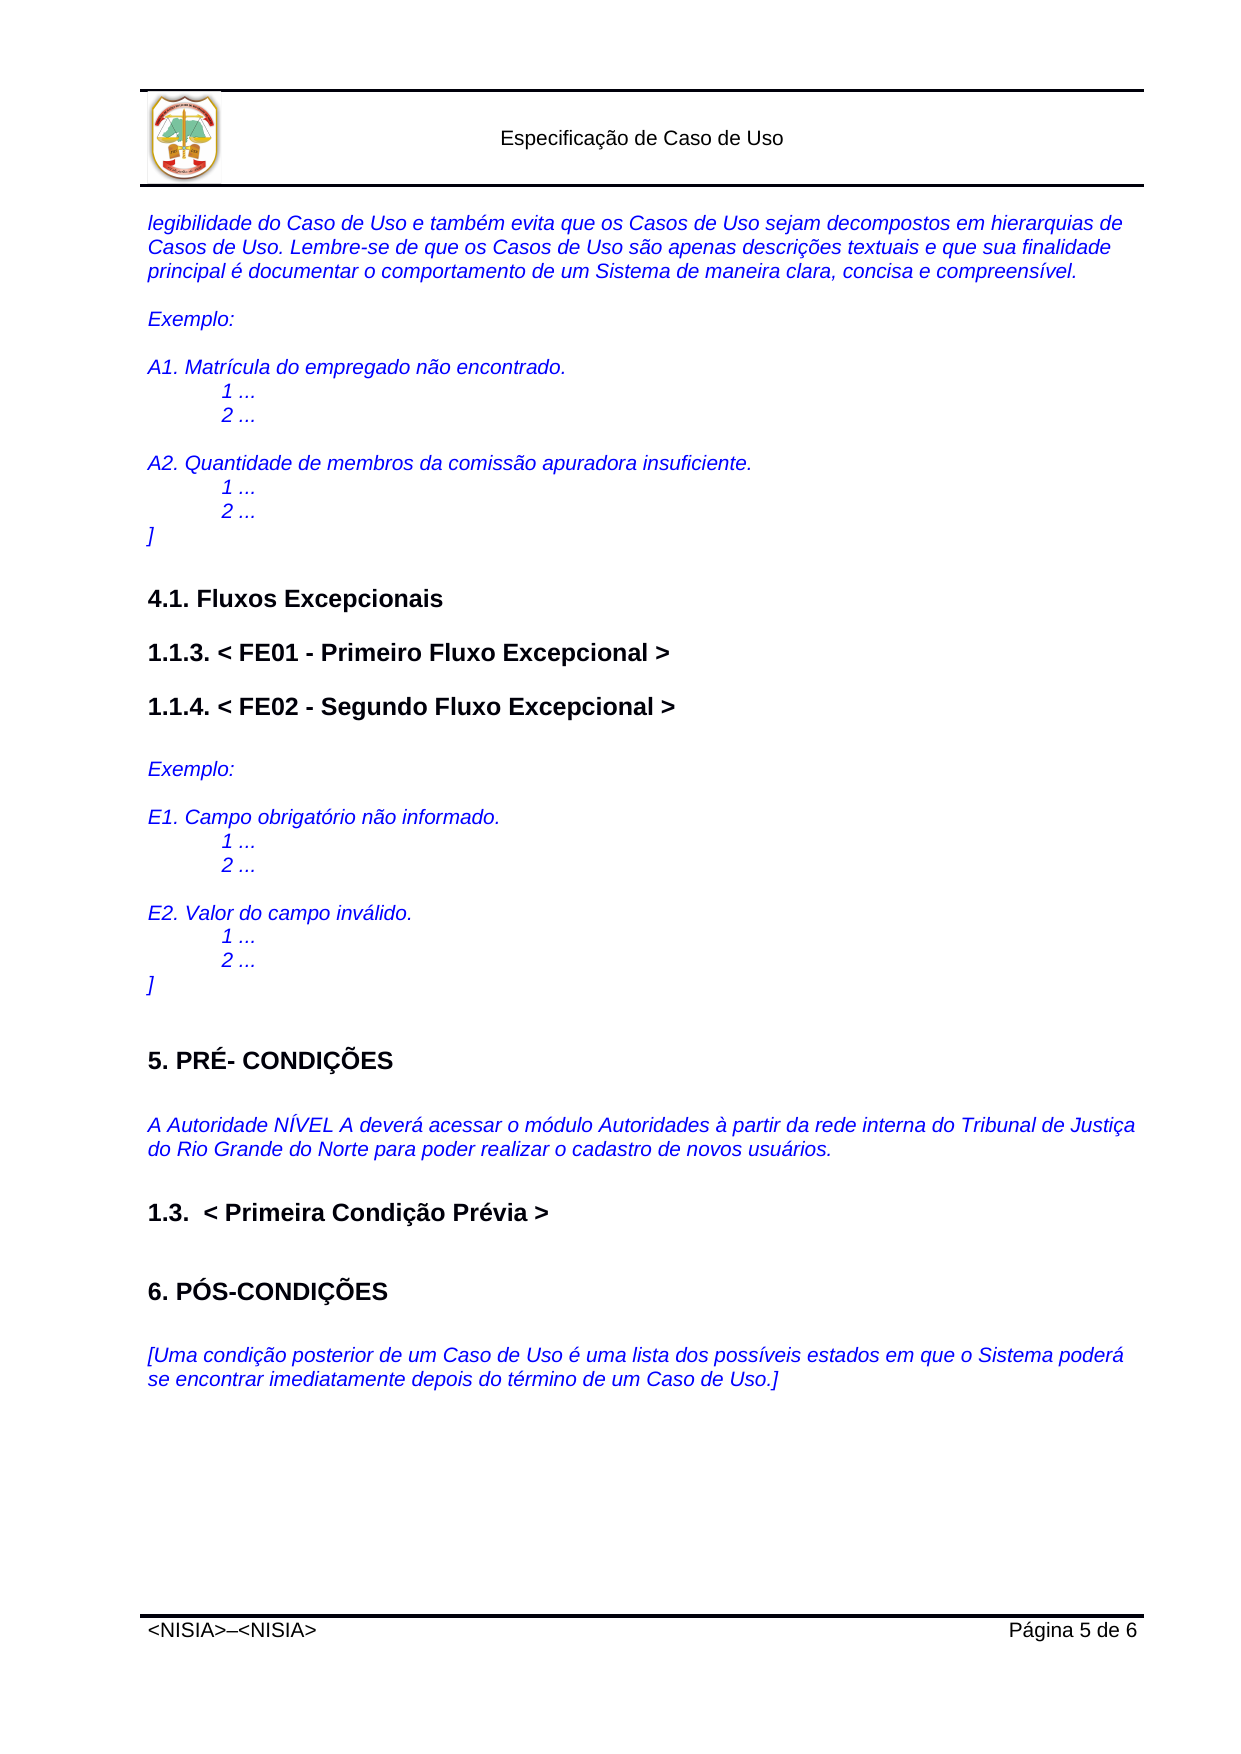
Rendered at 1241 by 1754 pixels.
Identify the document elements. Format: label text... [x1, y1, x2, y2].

text A1. Matrícula do empregado não encontrado. [148, 355, 1152, 379]
subtitle < FE01 - Primeiro Fluxo Excepcional > [148, 638, 1152, 666]
text 1 ... [148, 474, 1152, 498]
text E1. Campo obrigatório não informado. [148, 804, 1152, 828]
subtitle < FE02 - Segundo Fluxo Excepcional > [148, 691, 1152, 720]
text 2 ... [148, 852, 1152, 876]
text 2 ... [148, 498, 1152, 522]
text Exemplo: [148, 307, 1152, 331]
subtitle Pré- condições [148, 1046, 1152, 1075]
text E2. Valor do campo inválido. [148, 900, 1152, 924]
picture [147, 91, 222, 184]
text ] [148, 522, 1152, 546]
text ] [148, 972, 1152, 996]
subtitle pós-condições [148, 1277, 1152, 1305]
text 1 ... [148, 379, 1152, 403]
text 2 ... [148, 948, 1152, 972]
text 2 ... [148, 403, 1152, 427]
text A2. Quantidade de membros da comissão apuradora insuficiente. [148, 451, 1152, 474]
text Exemplo: [148, 757, 1152, 781]
subtitle Fluxos Excepcionais [148, 584, 1152, 613]
text 1 ... [148, 828, 1152, 852]
text A Autoridade NÍVEL A deverá acessar o módulo Autoridades à partir da rede interna do Tribunal de Justiça do Rio Grande do Norte para poder realizar o cadastro de novos usuários. [148, 1112, 1152, 1160]
text [Uma condição posterior de um Caso de Uso é uma lista dos possíveis estados em que o Sistema poderá se encontrar imediatamente depois do término de um Caso de Uso.] [148, 1343, 1152, 1391]
text 1 ... [148, 924, 1152, 948]
subtitle < Primeira Condição Prévia > [148, 1198, 1152, 1227]
